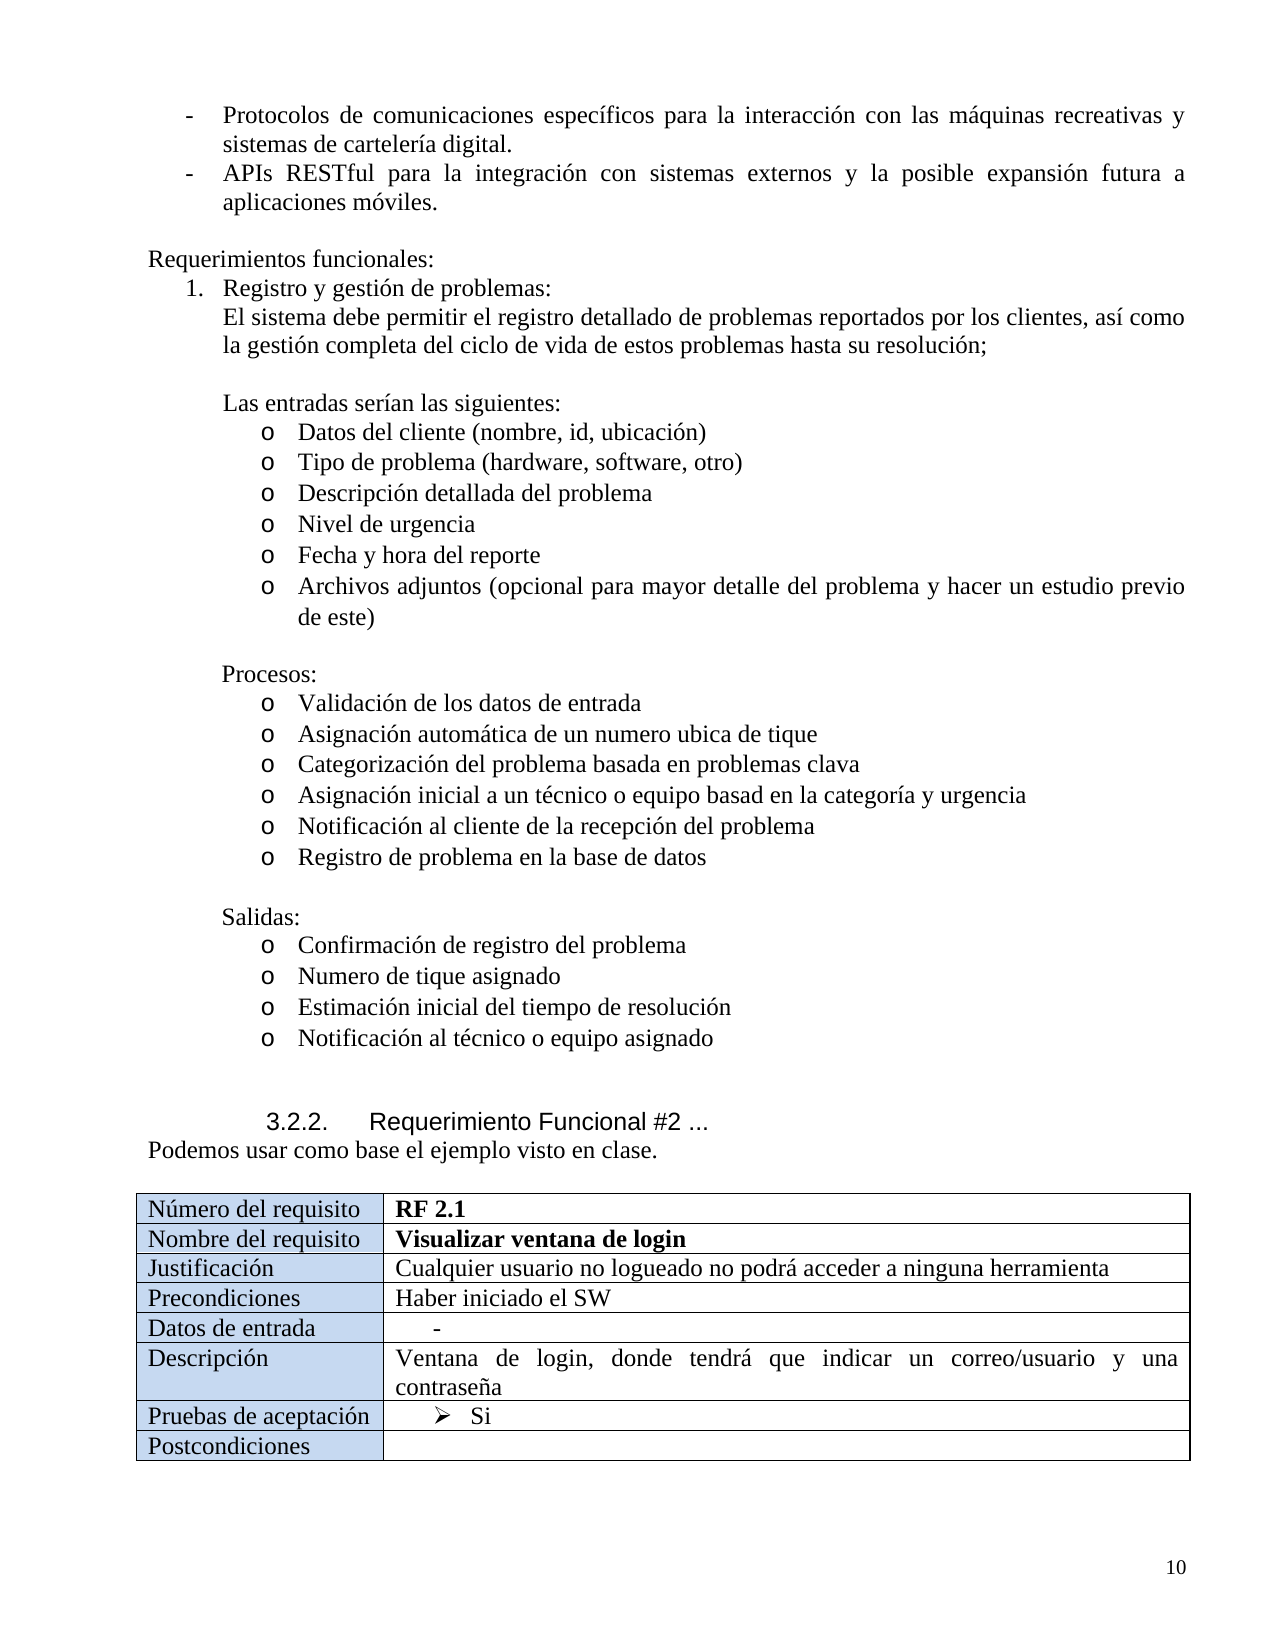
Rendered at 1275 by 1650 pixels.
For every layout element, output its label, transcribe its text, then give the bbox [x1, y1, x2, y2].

list Registro y gestión de problemas: [185, 273, 1186, 302]
list Nivel de urgencia [260, 509, 1186, 540]
list Fecha y hora del reporte [260, 540, 1186, 571]
text El sistema debe permitir el registro detallado de problemas reportados por los clientes, así como la gestión completa del ciclo de vida de estos problemas hasta su resolución; [223, 302, 1186, 359]
list Asignación automática de un numero ubica de tique [260, 719, 1186, 749]
list Registro de problema en la base de datos [260, 842, 1186, 873]
list Descripción detallada del problema [260, 478, 1186, 509]
table_cell [384, 1431, 1189, 1460]
text Podemos usar como base el ejemplo visto en clase. [148, 1135, 1186, 1164]
table_cell Cualquier usuario no logueado no podrá acceder a ninguna herramienta [384, 1254, 1189, 1282]
table_cell Haber iniciado el SW [384, 1283, 1189, 1312]
table_cell Postcondiciones [137, 1431, 383, 1460]
table_cell Si [384, 1401, 1189, 1430]
table_header Número del requisito [137, 1194, 383, 1223]
list Asignación inicial a un técnico o equipo basad en la categoría y urgencia [260, 780, 1186, 811]
list Estimación inicial del tiempo de resolución [260, 992, 1186, 1023]
list Validación de los datos de entrada [260, 688, 1186, 719]
list Notificación al cliente de la recepción del problema [260, 811, 1186, 842]
text Las entradas serían las siguientes: [223, 388, 1186, 417]
text Salidas: [221, 902, 1186, 930]
table_cell Descripción [137, 1343, 383, 1400]
list APIs RESTful para la integración con sistemas externos y la posible expansión futura a aplicaciones móviles. [185, 158, 1186, 215]
list Categorización del problema basada en problemas clava [260, 749, 1186, 780]
text Procesos: [221, 659, 1186, 688]
table_cell Pruebas de aceptación [137, 1401, 383, 1430]
text Requerimientos funcionales: [148, 244, 1186, 273]
list Tipo de problema (hardware, software, otro) [260, 447, 1186, 478]
table_cell [384, 1313, 1189, 1342]
table_header RF 2.1 [384, 1194, 1189, 1223]
subtitle 3.2.2. Requerimiento Funcional #2 ... [266, 1107, 1186, 1135]
list Numero de tique asignado [260, 961, 1186, 992]
list Notificación al técnico o equipo asignado [260, 1023, 1186, 1054]
list Confirmación de registro del problema [260, 930, 1186, 961]
list Protocolos de comunicaciones específicos para la interacción con las máquinas recreativas y sistemas de cartelería digital. [185, 100, 1186, 158]
table_cell Visualizar ventana de login [384, 1224, 1189, 1252]
table_cell Precondiciones [137, 1283, 383, 1312]
table_cell Justificación [137, 1254, 383, 1282]
table_cell Datos de entrada [137, 1313, 383, 1342]
list Datos del cliente (nombre, id, ubicación) [260, 417, 1186, 447]
list Archivos adjuntos (opcional para mayor detalle del problema y hacer un estudio previo de este) [260, 571, 1186, 630]
table_cell Ventana de login, donde tendrá que indicar un correo/usuario y una contraseña [384, 1343, 1189, 1400]
table_cell Nombre del requisito [137, 1224, 383, 1252]
